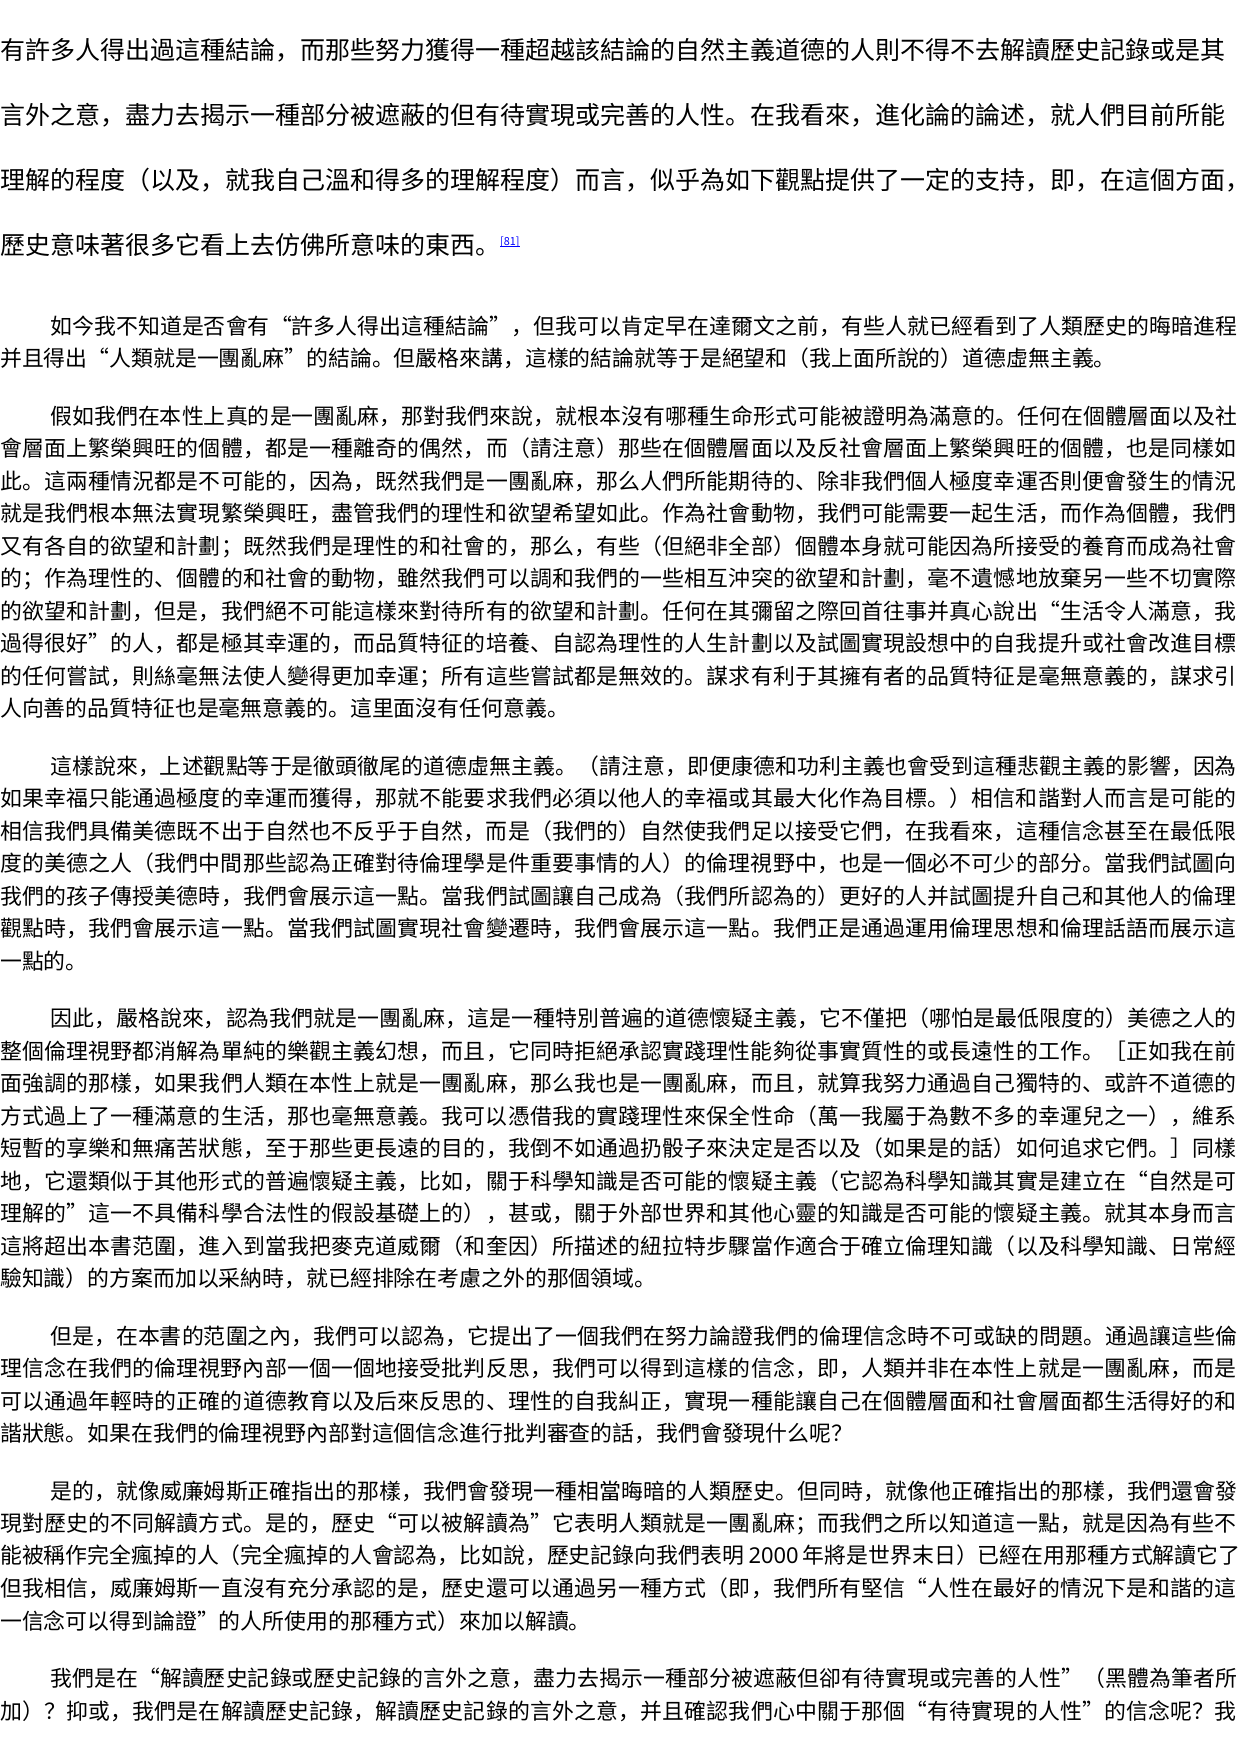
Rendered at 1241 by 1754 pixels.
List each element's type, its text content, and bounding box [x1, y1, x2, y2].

text 因此，嚴格說來，認為我們就是一團亂麻，這是一種特別普遍的道德懷疑主義，它不僅把（哪怕是最低限度的）美德之人的整個倫理視野都消解為單純的樂觀主義幻想，而且，它同時拒絕承認實踐理性能夠從事實質性的或長遠性的工作。［正如我在前面強調的那樣，如果我們人類在本性上就是一團亂麻，那么我也是一團亂麻，而且，就算我努力通過自己獨特的、或許不道德的方式過上了一種滿意的生活，那也毫無意義。我可以憑借我的實踐理性來保全性命（萬一我屬于為數不多的幸運兒之一），維系短暫的享樂和無痛苦狀態，至于那些更長遠的目的，我倒不如通過扔骰子來決定是否以及（如果是的話）如何追求它們。］同樣地，它還類似于其他形式的普遍懷疑主義，比如，關于科學知識是否可能的懷疑主義（它認為科學知識其實是建立在“自然是可理解的”這一不具備科學合法性的假設基礎上的），甚或，關于外部世界和其他心靈的知識是否可能的懷疑主義。就其本身而言，這將超出本書范圍，進入到當我把麥克道威爾（和奎因）所描述的紐拉特步驟當作適合于確立倫理知識（以及科學知識、日常經驗知識）的方案而加以采納時，就已經排除在考慮之外的那個領域。 [0, 1001, 1240, 1293]
text 是的，就像威廉姆斯正確指出的那樣，我們會發現一種相當晦暗的人類歷史。但同時，就像他正確指出的那樣，我們還會發現對歷史的不同解讀方式。是的，歷史“可以被解讀為”它表明人類就是一團亂麻；而我們之所以知道這一點，就是因為有些不能被稱作完全瘋掉的人（完全瘋掉的人會認為，比如說，歷史記錄向我們表明2000年將是世界末日）已經在用那種方式解讀它了。但我相信，威廉姆斯一直沒有充分承認的是，歷史還可以通過另一種方式（即，我們所有堅信“人性在最好的情況下是和諧的這一信念可以得到論證”的人所使用的那種方式）來加以解讀。 [0, 1473, 1240, 1636]
text 假如我們在本性上真的是一團亂麻，那對我們來說，就根本沒有哪種生命形式可能被證明為滿意的。任何在個體層面以及社會層面上繁榮興旺的個體，都是一種離奇的偶然，而（請注意）那些在個體層面以及反社會層面上繁榮興旺的個體，也是同樣如此。這兩種情況都是不可能的，因為，既然我們是一團亂麻，那么人們所能期待的、除非我們個人極度幸運否則便會發生的情況就是我們根本無法實現繁榮興旺，盡管我們的理性和欲望希望如此。作為社會動物，我們可能需要一起生活，而作為個體，我們又有各自的欲望和計劃；既然我們是理性的和社會的，那么，有些（但絕非全部）個體本身就可能因為所接受的養育而成為社會的；作為理性的、個體的和社會的動物，雖然我們可以調和我們的一些相互沖突的欲望和計劃，毫不遺憾地放棄另一些不切實際的欲望和計劃，但是，我們絕不可能這樣來對待所有的欲望和計劃。任何在其彌留之際回首往事并真心說出“生活令人滿意，我過得很好”的人，都是極其幸運的，而品質特征的培養、自認為理性的人生計劃以及試圖實現設想中的自我提升或社會改進目標的任何嘗試，則絲毫無法使人變得更加幸運；所有這些嘗試都是無效的。謀求有利于其擁有者的品質特征是毫無意義的，謀求引人向善的品質特征也是毫無意義的。這里面沒有任何意義。 [0, 398, 1240, 723]
text 如今我不知道是否會有“許多人得出這種結論”，但我可以肯定早在達爾文之前，有些人就已經看到了人類歷史的晦暗進程并且得出“人類就是一團亂麻”的結論。但嚴格來講，這樣的結論就等于是絕望和（我上面所說的）道德虛無主義。 [0, 308, 1240, 373]
text 這樣說來，上述觀點等于是徹頭徹尾的道德虛無主義。（請注意，即便康德和功利主義也會受到這種悲觀主義的影響，因為，如果幸福只能通過極度的幸運而獲得，那就不能要求我們必須以他人的幸福或其最大化作為目標。）相信和諧對人而言是可能的，相信我們具備美德既不出于自然也不反乎于自然，而是（我們的）自然使我們足以接受它們，在我看來，這種信念甚至在最低限度的美德之人（我們中間那些認為正確對待倫理學是件重要事情的人）的倫理視野中，也是一個必不可少的部分。當我們試圖向我們的孩子傳授美德時，我們會展示這一點。當我們試圖讓自己成為（我們所認為的）更好的人并試圖提升自己和其他人的倫理觀點時，我們會展示這一點。當我們試圖實現社會變遷時，我們會展示這一點。我們正是通過運用倫理思想和倫理話語而展示這一點的。 [0, 748, 1240, 976]
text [0, 1661, 1240, 1726]
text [0, 16, 1240, 276]
text 但是，在本書的范圍之內，我們可以認為，它提出了一個我們在努力論證我們的倫理信念時不可或缺的問題。通過讓這些倫理信念在我們的倫理視野內部一個一個地接受批判反思，我們可以得到這樣的信念，即，人類并非在本性上就是一團亂麻，而是可以通過年輕時的正確的道德教育以及后來反思的、理性的自我糾正，實現一種能讓自己在個體層面和社會層面都生活得好的和諧狀態。如果在我們的倫理視野內部對這個信念進行批判審查的話，我們會發現什么呢？ [0, 1318, 1240, 1448]
